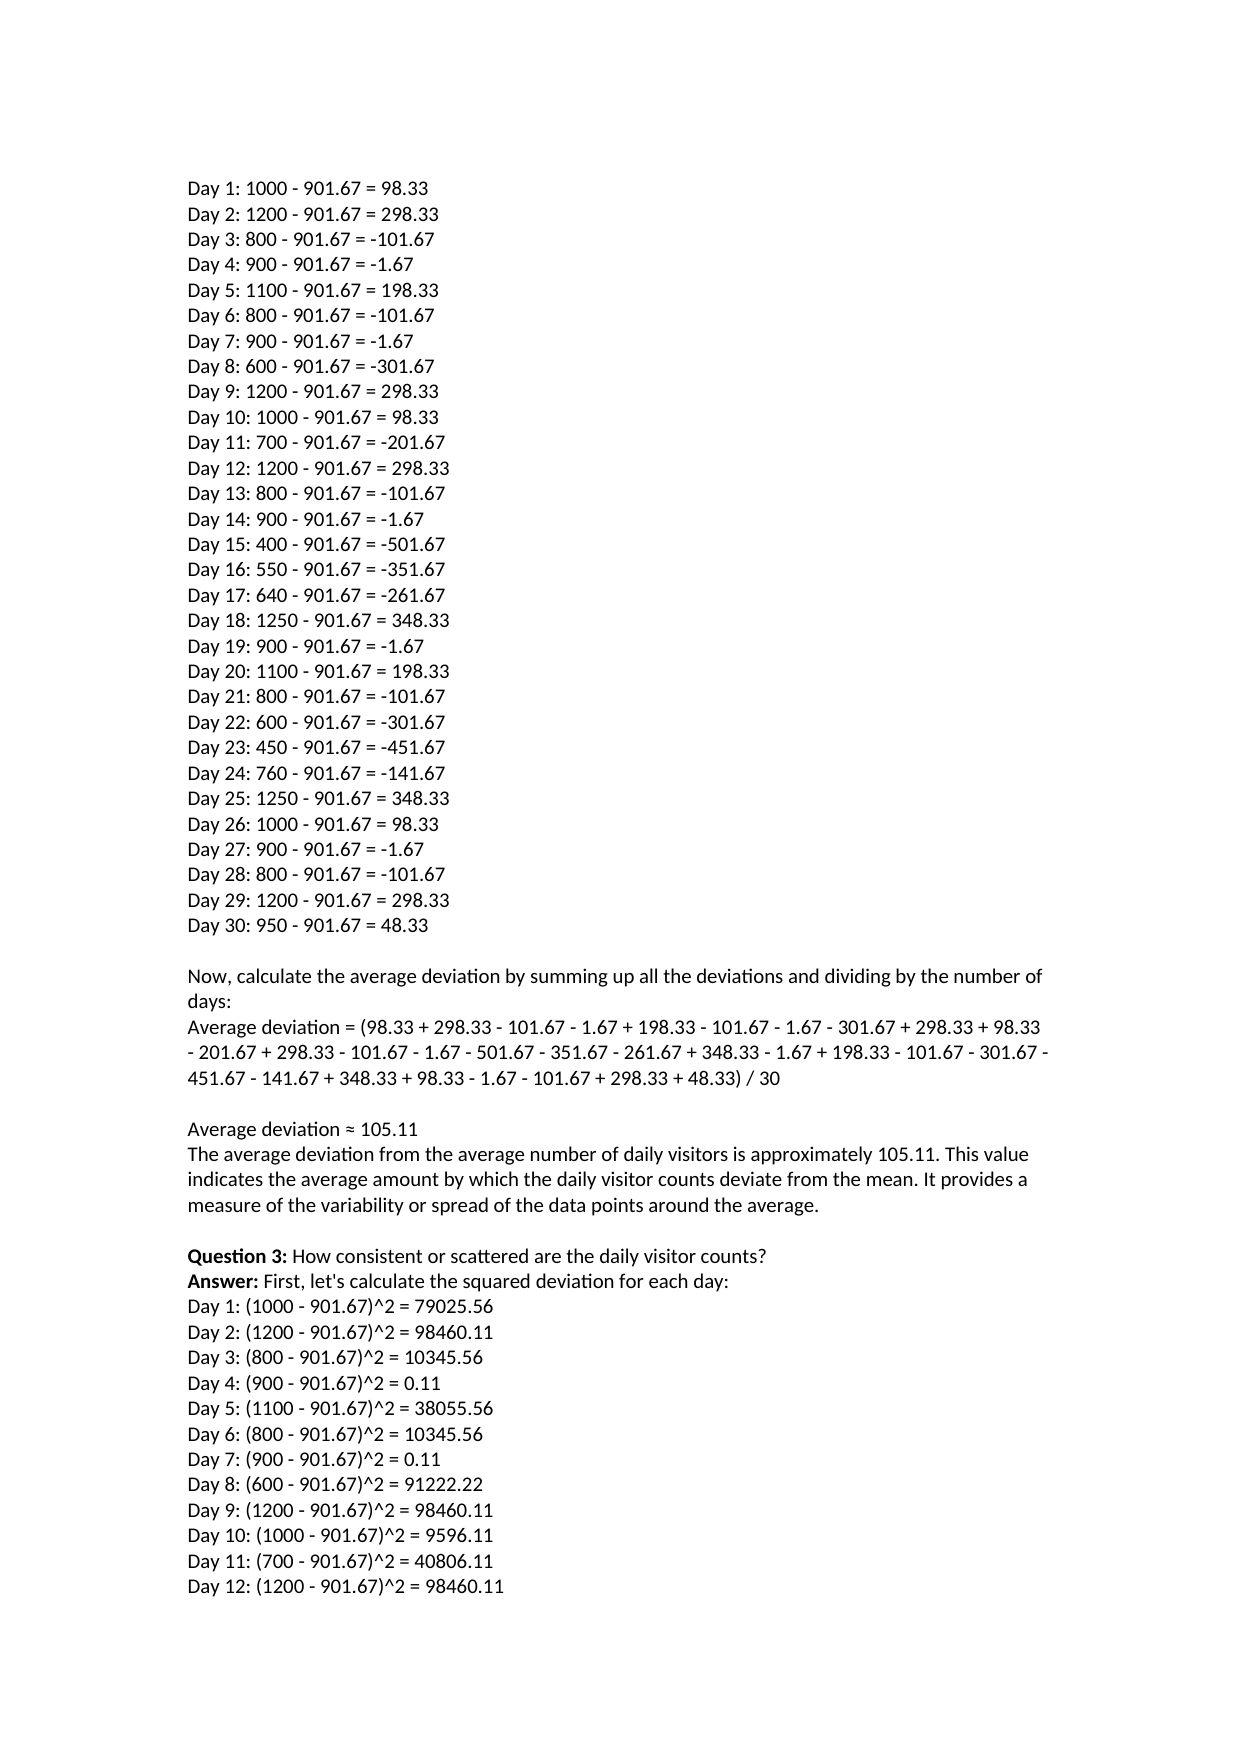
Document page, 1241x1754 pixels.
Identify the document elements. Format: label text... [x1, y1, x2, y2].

text Day 19: 900 - 901.67 = -1.67 [187, 633, 1053, 658]
text Day 10: (1000 - 901.67)^2 = 9596.11 [187, 1522, 1053, 1548]
text Day 9: 1200 - 901.67 = 298.33 [187, 379, 1053, 404]
text Day 18: 1250 - 901.67 = 348.33 [187, 607, 1053, 633]
text Average deviation = (98.33 + 298.33 - 101.67 - 1.67 + 198.33 - 101.67 - 1.67 - 301.67 + 298.33 + 98.33 - 201.67 + 298.33 - 101.67 - 1.67 - 501.67 - 351.67 - 261.67 + 348.33 - 1.67 + 198.33 - 101.67 - 301.67 - 451.67 - 141.67 + 348.33 + 98.33 - 1.67 - 101.67 + 298.33 + 48.33) / 30 [187, 1014, 1053, 1090]
text Day 4: (900 - 901.67)^2 = 0.11 [187, 1370, 1053, 1395]
text Question 3: How consistent or scattered are the daily visitor counts? [187, 1243, 1053, 1268]
text Day 5: 1100 - 901.67 = 198.33 [187, 277, 1053, 302]
text Day 15: 400 - 901.67 = -501.67 [187, 531, 1053, 557]
text Day 4: 900 - 901.67 = -1.67 [187, 252, 1053, 277]
text Day 11: (700 - 901.67)^2 = 40806.11 [187, 1548, 1053, 1573]
text Day 29: 1200 - 901.67 = 298.33 [187, 887, 1053, 912]
text Day 11: 700 - 901.67 = -201.67 [187, 429, 1053, 455]
text Day 3: 800 - 901.67 = -101.67 [187, 226, 1053, 252]
text Day 8: 600 - 901.67 = -301.67 [187, 353, 1053, 379]
text Day 6: 800 - 901.67 = -101.67 [187, 302, 1053, 328]
text Day 2: 1200 - 901.67 = 298.33 [187, 201, 1053, 226]
text Day 13: 800 - 901.67 = -101.67 [187, 480, 1053, 506]
text Day 17: 640 - 901.67 = -261.67 [187, 582, 1053, 607]
text Day 8: (600 - 901.67)^2 = 91222.22 [187, 1472, 1053, 1497]
text Day 28: 800 - 901.67 = -101.67 [187, 862, 1053, 887]
text Answer: First, let's calculate the squared deviation for each day: [187, 1268, 1053, 1294]
text Average deviation ≈ 105.11 [187, 1116, 1053, 1141]
text Day 5: (1100 - 901.67)^2 = 38055.56 [187, 1395, 1053, 1421]
text Day 12: (1200 - 901.67)^2 = 98460.11 [187, 1573, 1053, 1599]
text Day 24: 760 - 901.67 = -141.67 [187, 760, 1053, 785]
text Day 22: 600 - 901.67 = -301.67 [187, 709, 1053, 734]
text Day 26: 1000 - 901.67 = 98.33 [187, 811, 1053, 836]
text Day 20: 1100 - 901.67 = 198.33 [187, 658, 1053, 684]
text Day 1: (1000 - 901.67)^2 = 79025.56 [187, 1294, 1053, 1319]
text Day 23: 450 - 901.67 = -451.67 [187, 734, 1053, 760]
text Day 7: (900 - 901.67)^2 = 0.11 [187, 1446, 1053, 1472]
text Now, calculate the average deviation by summing up all the deviations and dividing by the number of days: [187, 963, 1053, 1014]
text Day 10: 1000 - 901.67 = 98.33 [187, 404, 1053, 429]
text Day 21: 800 - 901.67 = -101.67 [187, 684, 1053, 709]
text Day 7: 900 - 901.67 = -1.67 [187, 328, 1053, 353]
text Day 14: 900 - 901.67 = -1.67 [187, 506, 1053, 531]
text Day 12: 1200 - 901.67 = 298.33 [187, 455, 1053, 480]
text The average deviation from the average number of daily visitors is approximately 105.11. This value indicates the average amount by which the daily visitor counts deviate from the mean. It provides a measure of the variability or spread of the data points around the average. [187, 1141, 1053, 1217]
text Day 30: 950 - 901.67 = 48.33 [187, 912, 1053, 938]
text Day 3: (800 - 901.67)^2 = 10345.56 [187, 1344, 1053, 1370]
text Day 27: 900 - 901.67 = -1.67 [187, 836, 1053, 862]
text Day 25: 1250 - 901.67 = 348.33 [187, 785, 1053, 811]
text Day 6: (800 - 901.67)^2 = 10345.56 [187, 1421, 1053, 1446]
text Day 9: (1200 - 901.67)^2 = 98460.11 [187, 1497, 1053, 1522]
text Day 1: 1000 - 901.67 = 98.33 [187, 175, 1053, 201]
text Day 2: (1200 - 901.67)^2 = 98460.11 [187, 1319, 1053, 1344]
text Day 16: 550 - 901.67 = -351.67 [187, 557, 1053, 582]
